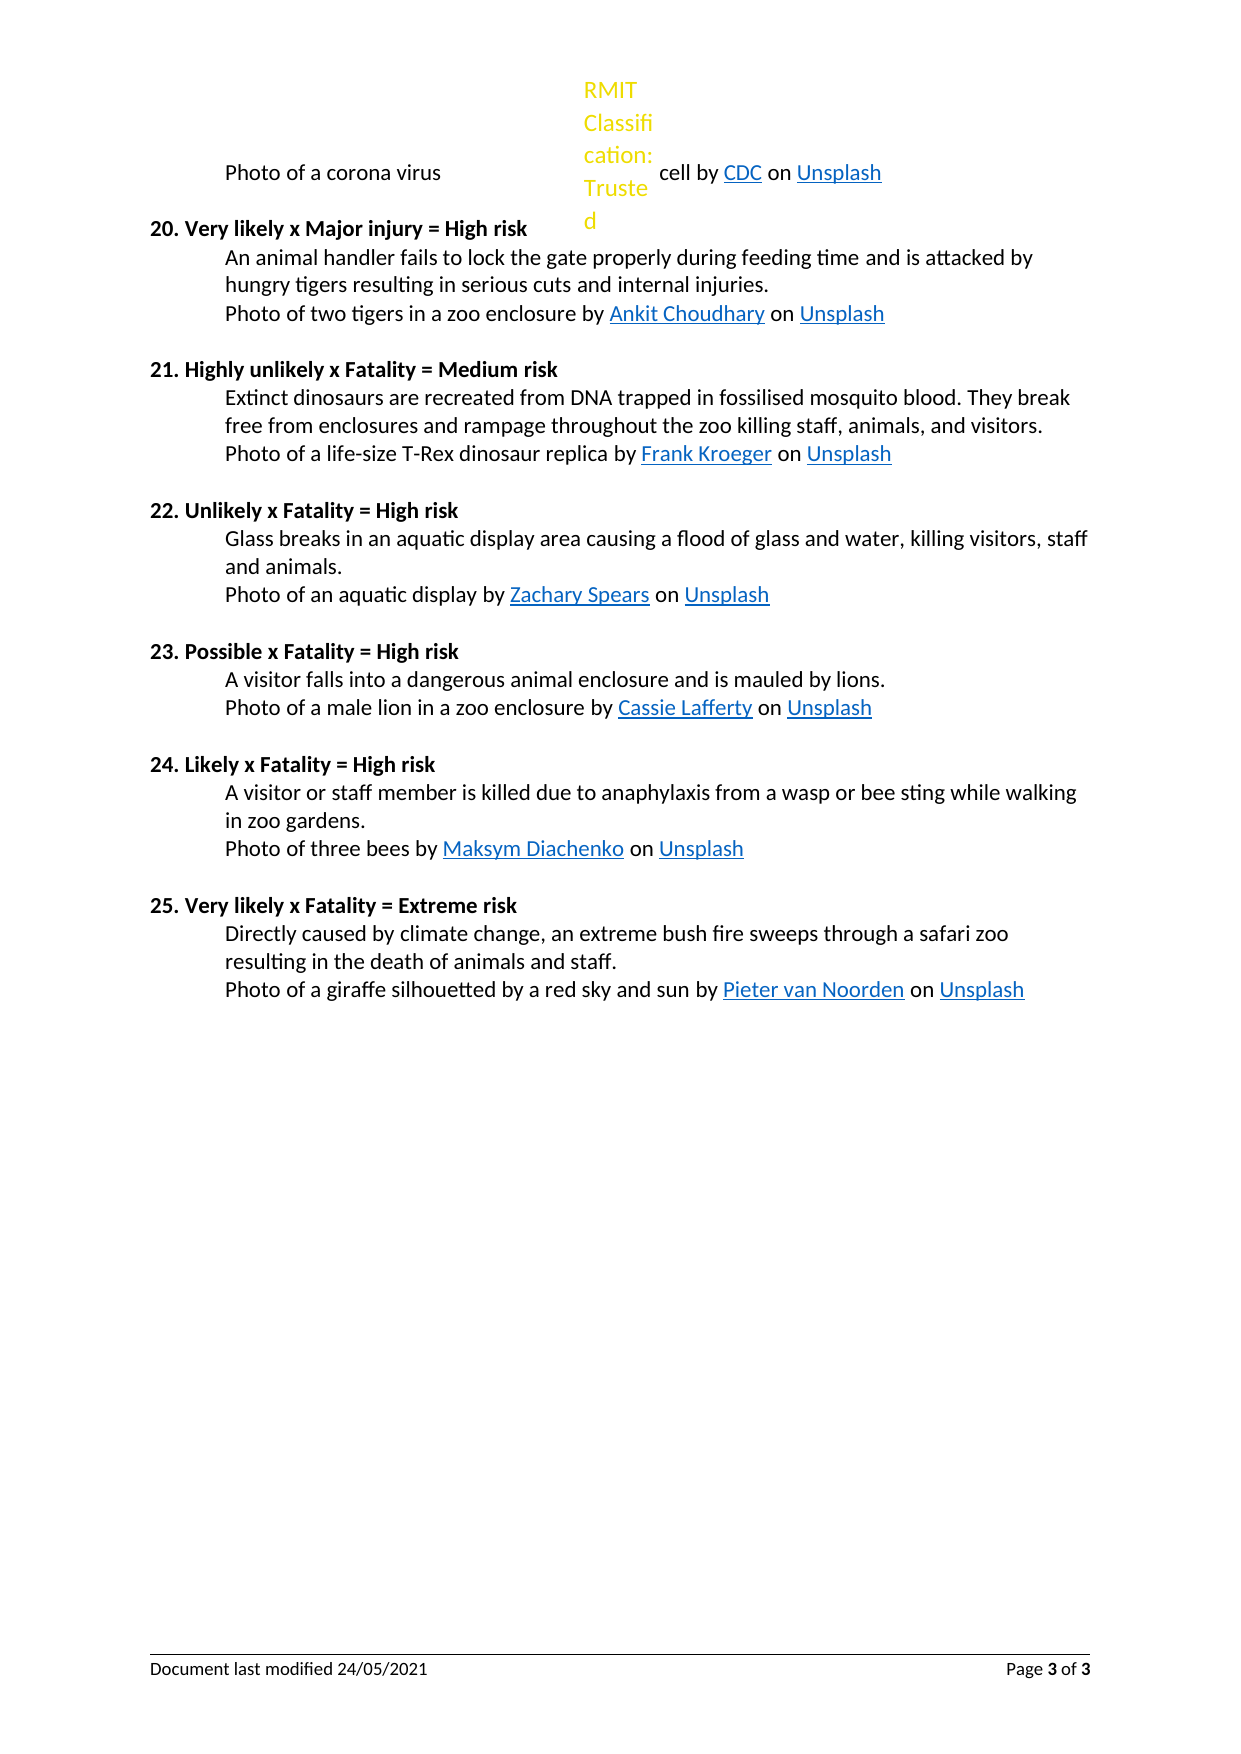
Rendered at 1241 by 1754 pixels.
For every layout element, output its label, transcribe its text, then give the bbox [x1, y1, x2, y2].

text Photo of a life-size T-Rex dinosaur replica by Frank Kroeger on Unsplash [225, 439, 1090, 496]
text A visitor falls into a dangerous animal enclosure and is mauled by lions. [150, 665, 1090, 693]
text 23. Possible x Fatality = High risk [150, 637, 1090, 665]
text Photo of an aquatic display by Zachary Spears on Unsplash [225, 580, 1090, 637]
text 22. Unlikely x Fatality = High risk [150, 496, 1090, 524]
text 24. Likely x Fatality = High risk [150, 750, 1090, 778]
text Extinct dinosaurs are recreated from DNA trapped in fossilised mosquito blood. They break free from enclosures and rampage throughout the zoo killing staff, animals, and visitors. [225, 383, 1090, 439]
text Photo of two tigers in a zoo enclosure by Ankit Choudhary on Unsplash [225, 299, 1090, 355]
text Directly caused by climate change, an extreme bush fire sweeps through a safari zoo resulting in the death of animals and staff. [225, 919, 1090, 975]
text An animal handler fails to lock the gate properly during feeding time and is attacked by hungry tigers resulting in serious cuts and internal injuries. [225, 243, 1090, 299]
text Glass breaks in an aquatic display area causing a flood of glass and water, killing visitors, staff and animals. [225, 524, 1090, 580]
text Photo of a corona virus cell by CDC on Unsplash [225, 158, 1090, 214]
text Photo of three bees by Maksym Diachenko on Unsplash [150, 834, 1090, 891]
text A visitor or staff member is killed due to anaphylaxis from a wasp or bee sting while walking in zoo gardens. [225, 778, 1090, 834]
text 21. Highly unlikely x Fatality = Medium risk [150, 355, 1090, 383]
text 20. Very likely x Major injury = High risk [150, 214, 1090, 243]
text Photo of a giraffe silhouetted by a red sky and sun by Pieter van Noorden on Unsplash [225, 975, 1090, 1003]
text 25. Very likely x Fatality = Extreme risk [150, 891, 1090, 919]
text Photo of a male lion in a zoo enclosure by Cassie Lafferty on Unsplash [150, 693, 1090, 750]
